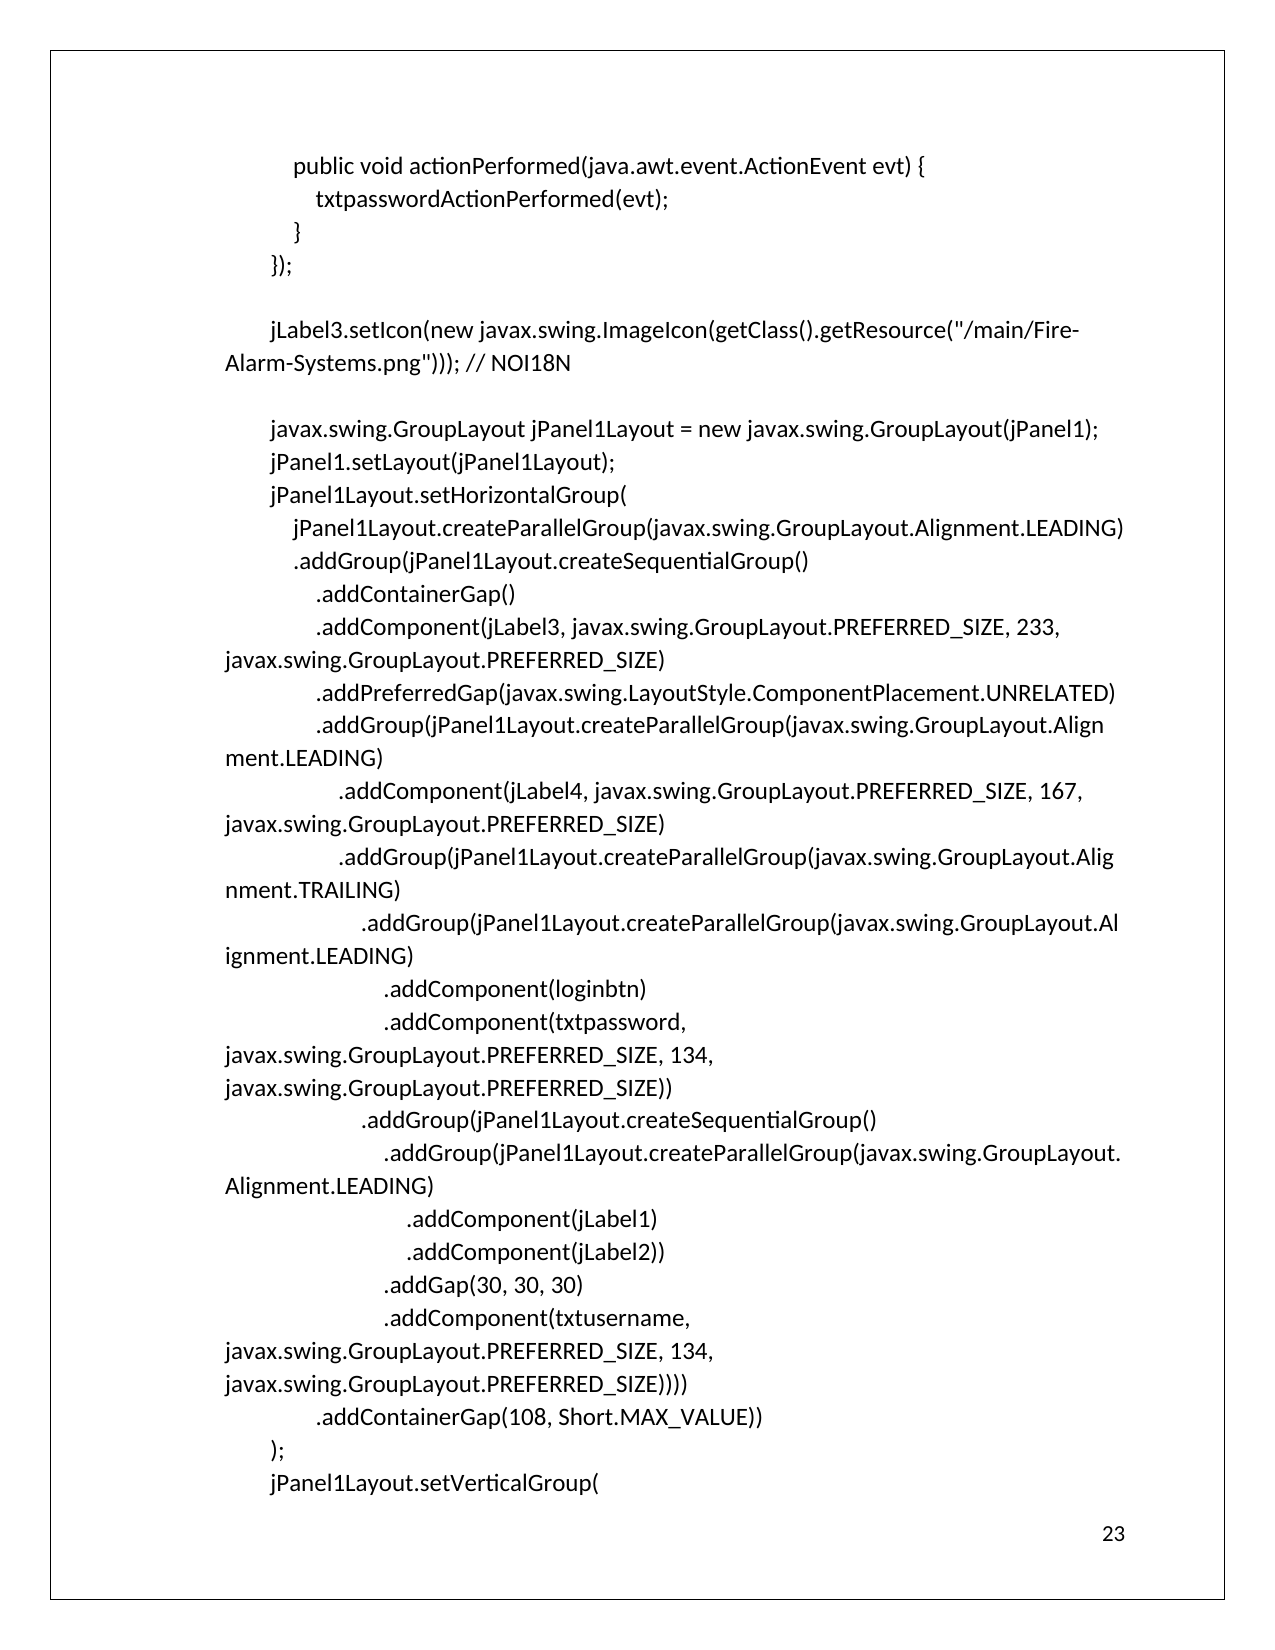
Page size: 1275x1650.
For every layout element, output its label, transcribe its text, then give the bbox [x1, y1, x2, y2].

list .addComponent(jLabel2)) [225, 1236, 1125, 1267]
list txtpasswordActionPerformed(evt); [225, 183, 1125, 213]
list }); [225, 249, 1125, 279]
list } [225, 216, 1125, 246]
list ); [225, 1434, 1125, 1464]
list .addGroup(jPanel1Layout.createParallelGroup(javax.swing.GroupLayout.Alignment.LEADING) [225, 907, 1125, 971]
list .addGroup(jPanel1Layout.createParallelGroup(javax.swing.GroupLayout.Alignment.LEADING) [225, 709, 1125, 773]
list .addComponent(txtpassword, javax.swing.GroupLayout.PREFERRED_SIZE, 134, javax.swing.GroupLayout.PREFERRED_SIZE)) [225, 1006, 1125, 1102]
list .addContainerGap() [225, 578, 1125, 608]
list .addGap(30, 30, 30) [225, 1269, 1125, 1300]
list .addComponent(txtusername, javax.swing.GroupLayout.PREFERRED_SIZE, 134, javax.swing.GroupLayout.PREFERRED_SIZE)))) [225, 1302, 1125, 1398]
list .addGroup(jPanel1Layout.createParallelGroup(javax.swing.GroupLayout.Alignment.TRAILING) [225, 841, 1125, 905]
list .addComponent(jLabel3, javax.swing.GroupLayout.PREFERRED_SIZE, 233, javax.swing.GroupLayout.PREFERRED_SIZE) [225, 611, 1125, 674]
list .addPreferredGap(javax.swing.LayoutStyle.ComponentPlacement.UNRELATED) [225, 677, 1125, 707]
list javax.swing.GroupLayout jPanel1Layout = new javax.swing.GroupLayout(jPanel1); [225, 413, 1125, 444]
list .addGroup(jPanel1Layout.createParallelGroup(javax.swing.GroupLayout.Alignment.LEADING) [225, 1137, 1125, 1201]
list .addContainerGap(108, Short.MAX_VALUE)) [225, 1401, 1125, 1431]
list .addComponent(jLabel4, javax.swing.GroupLayout.PREFERRED_SIZE, 167, javax.swing.GroupLayout.PREFERRED_SIZE) [225, 775, 1125, 839]
list jPanel1.setLayout(jPanel1Layout); [225, 446, 1125, 477]
list jPanel1Layout.createParallelGroup(javax.swing.GroupLayout.Alignment.LEADING) [225, 512, 1125, 543]
list jPanel1Layout.setVerticalGroup( [225, 1467, 1125, 1497]
list jPanel1Layout.setHorizontalGroup( [225, 479, 1125, 510]
list .addComponent(jLabel1) [225, 1203, 1125, 1234]
list .addComponent(loginbtn) [225, 973, 1125, 1003]
list jLabel3.setIcon(new javax.swing.ImageIcon(getClass().getResource("/main/Fire-Alarm-Systems.png"))); // NOI18N [225, 314, 1125, 378]
list .addGroup(jPanel1Layout.createSequentialGroup() [225, 1104, 1125, 1135]
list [225, 150, 1125, 181]
list .addGroup(jPanel1Layout.createSequentialGroup() [225, 545, 1125, 576]
